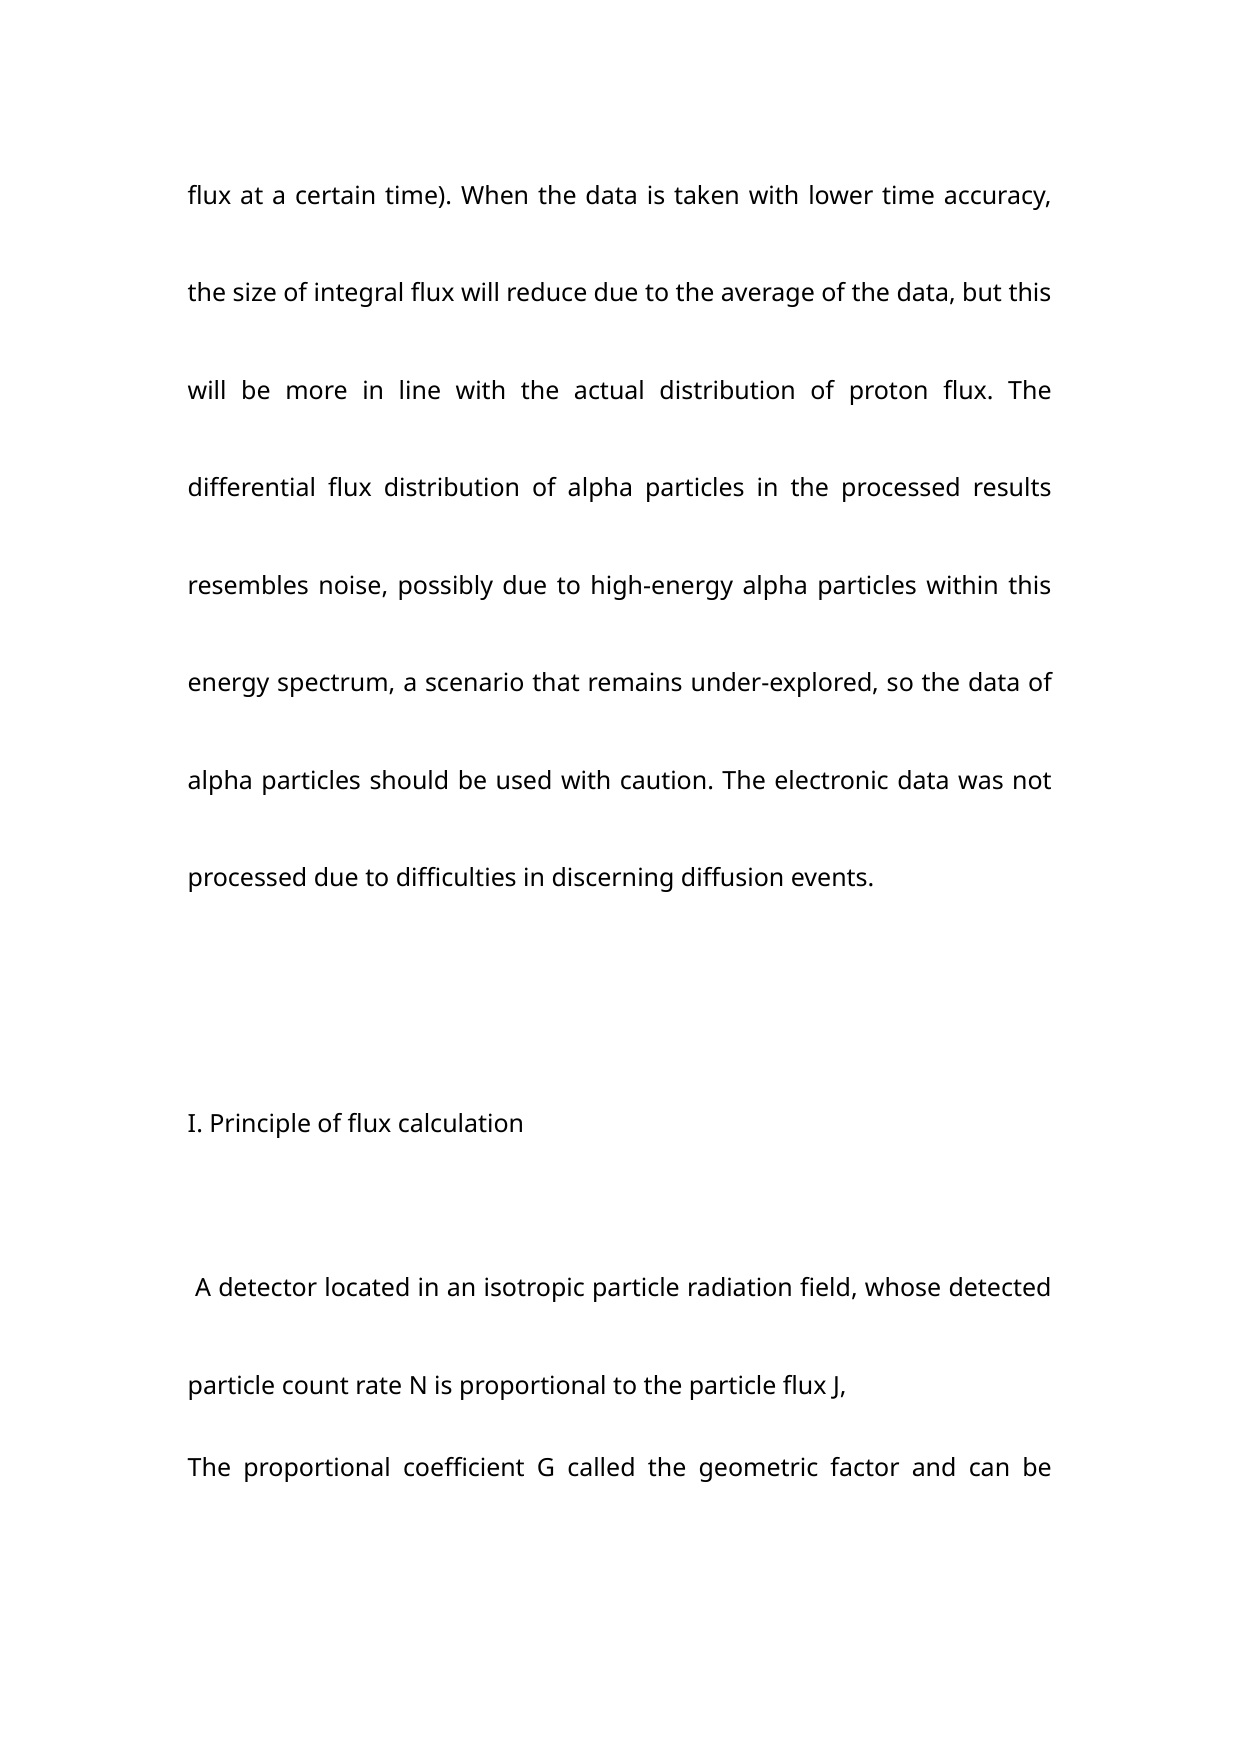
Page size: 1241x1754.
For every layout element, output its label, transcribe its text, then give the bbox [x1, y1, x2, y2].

text A detector located in an isotropic particle radiation field, whose detected particle count rate N is proportional to the particle flux J, [187, 1254, 1053, 1417]
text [187, 162, 1053, 909]
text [187, 1434, 1053, 1499]
list I. Principle of flux calculation [187, 1090, 1053, 1155]
